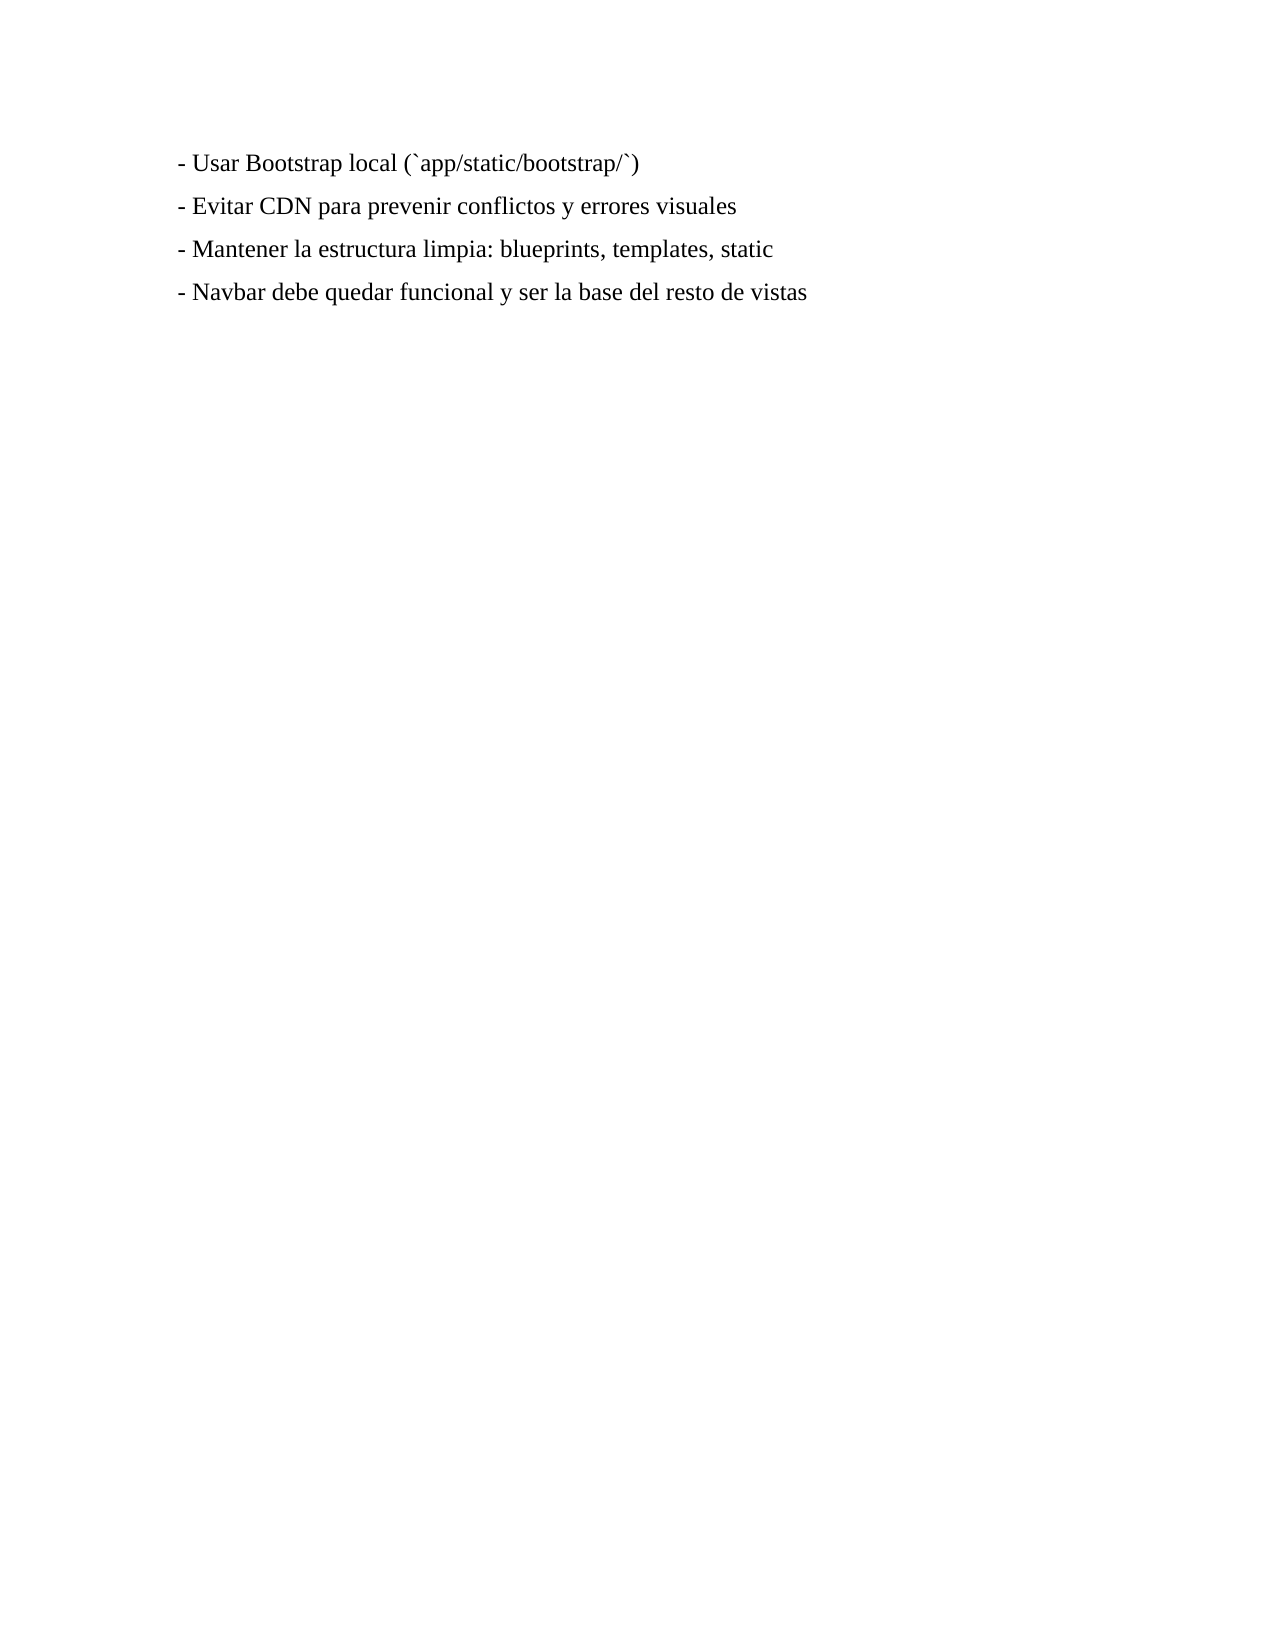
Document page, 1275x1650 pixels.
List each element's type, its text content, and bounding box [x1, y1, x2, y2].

text - Usar Bootstrap local (`app/static/bootstrap/`) [177, 148, 1098, 176]
text - Navbar debe quedar funcional y ser la base del resto de vistas [177, 277, 1098, 339]
text - Mantener la estructura limpia: blueprints, templates, static [177, 234, 1098, 263]
text - Evitar CDN para prevenir conflictos y errores visuales [177, 191, 1098, 219]
